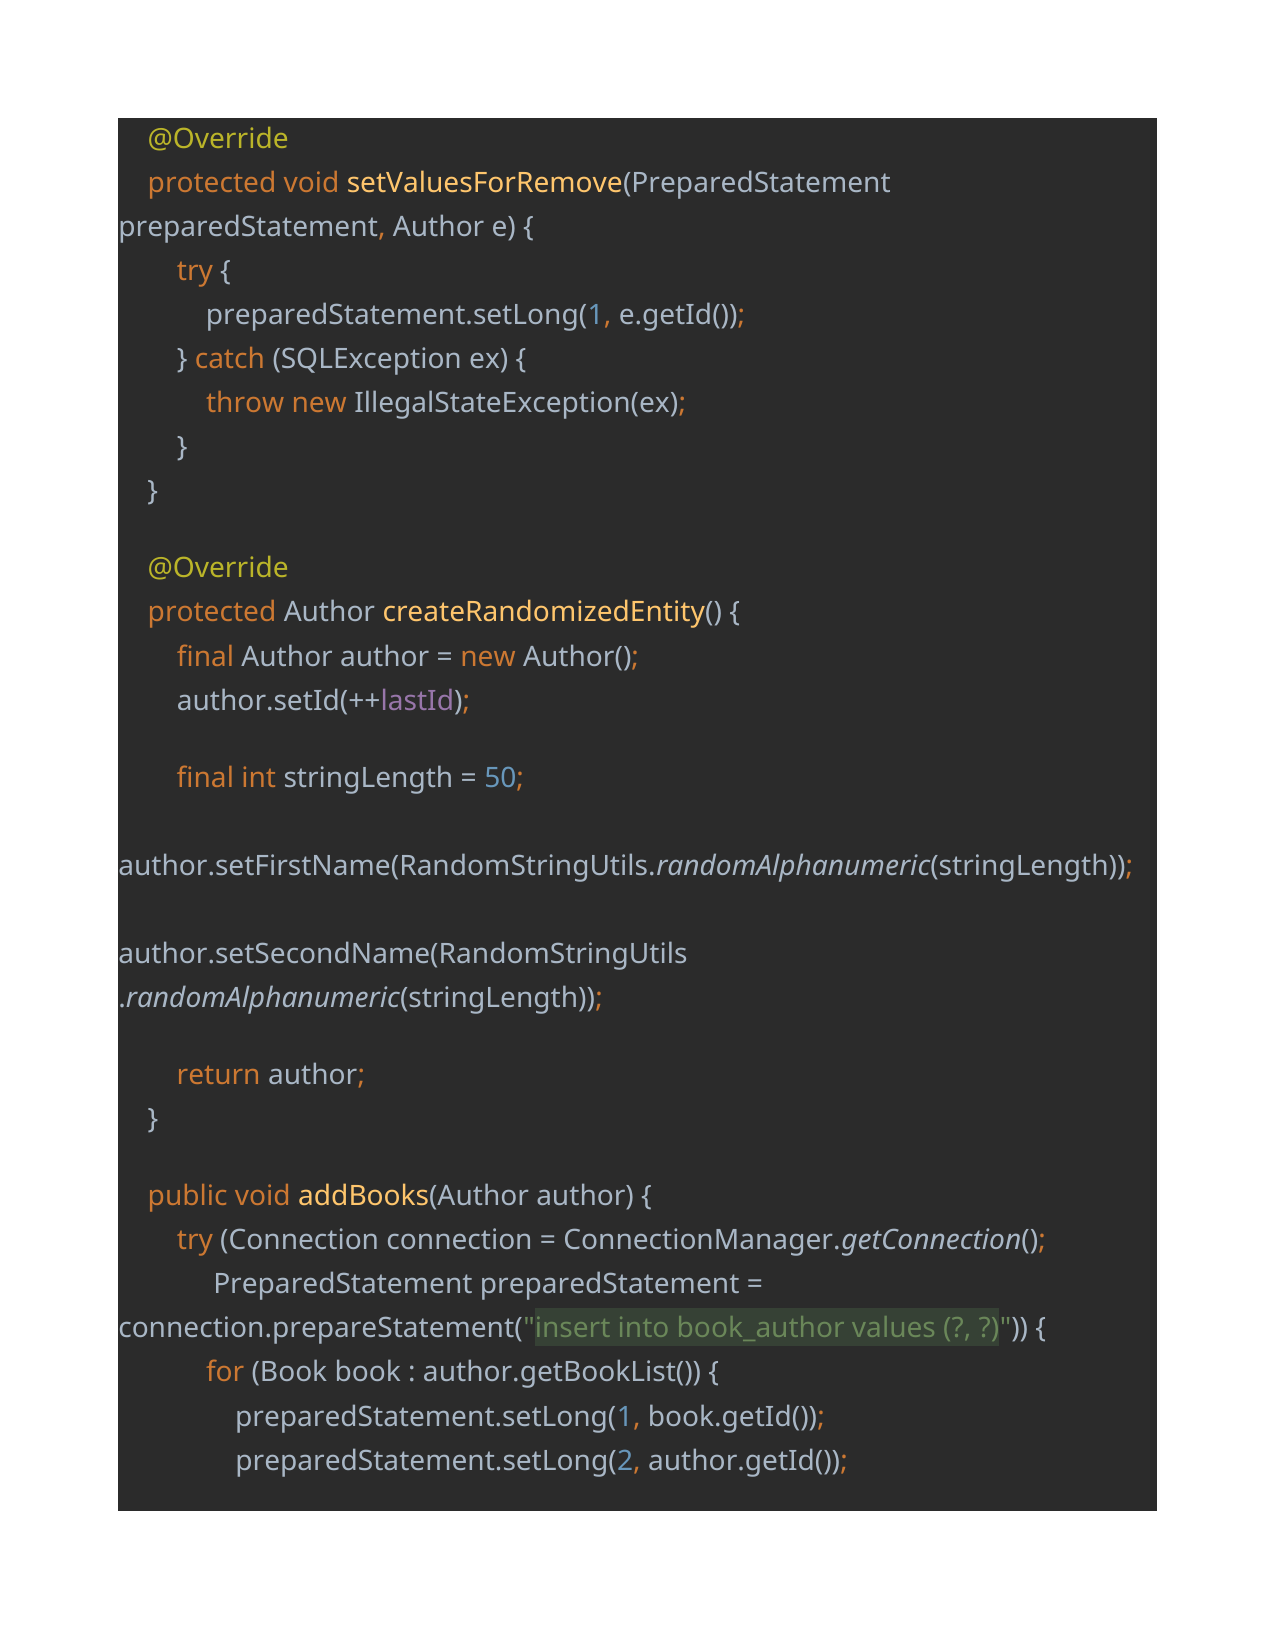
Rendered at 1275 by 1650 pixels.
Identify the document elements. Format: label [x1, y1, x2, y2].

text [118, 118, 1157, 1511]
